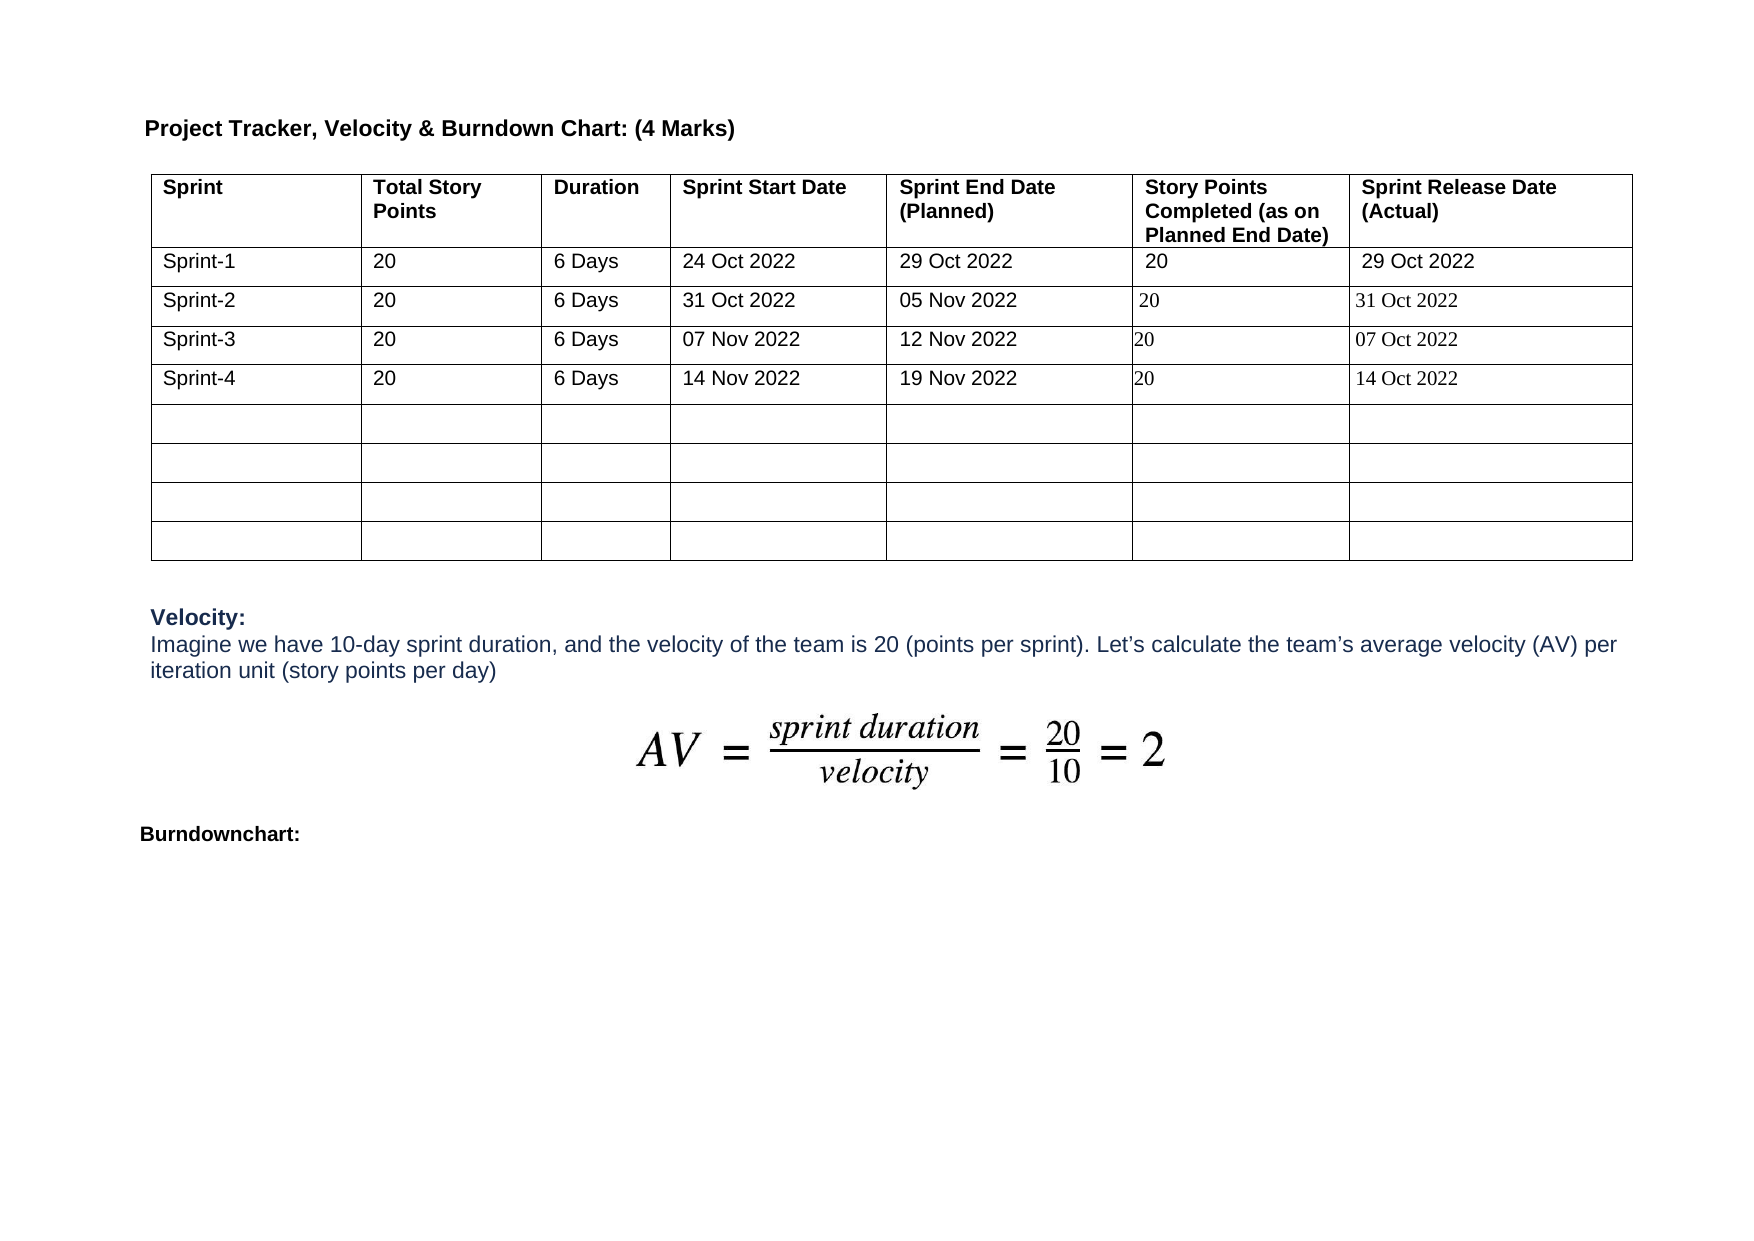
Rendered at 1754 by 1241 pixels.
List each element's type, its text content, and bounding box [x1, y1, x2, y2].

table_cell [542, 522, 670, 560]
text Burndownchart: [139, 822, 1694, 846]
table_cell 29 Oct 2022 [1350, 248, 1632, 286]
table_header Total Story Points [362, 175, 541, 247]
text Project Tracker, Velocity & Burndown Chart: (4 Marks) [138, 115, 1694, 141]
table_cell [362, 522, 541, 560]
table_cell 05 Nov 2022 [887, 287, 1132, 326]
table_header Sprint Release Date (Actual) [1350, 175, 1632, 247]
table_cell 20 [1133, 248, 1349, 286]
table_cell 6 Days [542, 287, 670, 326]
table_cell 6 Days [542, 365, 670, 404]
table_cell 20 [1133, 365, 1349, 404]
table_cell 31 Oct 2022 [1350, 287, 1632, 326]
table_header Sprint Start Date [671, 175, 886, 247]
table_cell [152, 483, 361, 521]
table_cell 31 Oct 2022 [671, 287, 886, 326]
table_cell 14 Nov 2022 [671, 365, 886, 404]
table_cell [152, 522, 361, 560]
table_cell [1350, 444, 1632, 482]
table_cell [1350, 405, 1632, 443]
table_header Sprint [152, 175, 361, 247]
table_cell 20 [362, 287, 541, 326]
table_cell 6 Days [542, 248, 670, 286]
table_cell Sprint-4 [152, 365, 361, 404]
table_cell 20 [362, 327, 541, 364]
table_cell 29 Oct 2022 [887, 248, 1132, 286]
table_cell [362, 483, 541, 521]
table_cell [671, 405, 886, 443]
table_cell 19 Nov 2022 [887, 365, 1132, 404]
table_cell [671, 444, 886, 482]
table_cell [1133, 444, 1349, 482]
table_cell 20 [362, 365, 541, 404]
table_cell [1350, 483, 1632, 521]
table_cell [1133, 522, 1349, 560]
table_cell 07 Nov 2022 [671, 327, 886, 364]
table_cell [542, 405, 670, 443]
table_cell [542, 483, 670, 521]
table_cell [362, 444, 541, 482]
table_cell 14 Oct 2022 [1350, 365, 1632, 404]
table_cell [1133, 405, 1349, 443]
text Imagine we have 10-day sprint duration, and the velocity of the team is 20 (points per sprint). Let’s calculate the team’s average velocity (AV) per iteration unit (story points per day) [150, 632, 1694, 683]
table_header Sprint End Date (Planned) [887, 175, 1132, 247]
text Velocity: [150, 603, 1694, 630]
table_cell [362, 405, 541, 443]
table_cell [671, 522, 886, 560]
table_header Story Points Completed (as on Planned End Date) [1133, 175, 1349, 247]
table_cell [887, 522, 1132, 560]
table_cell 20 [1133, 287, 1349, 326]
table_cell [887, 444, 1132, 482]
table_cell [671, 483, 886, 521]
table_cell Sprint-3 [152, 327, 361, 364]
table_cell Sprint-2 [152, 287, 361, 326]
table_cell Sprint-1 [152, 248, 361, 286]
table_cell 20 [362, 248, 541, 286]
picture [635, 713, 1165, 790]
table_cell [887, 405, 1132, 443]
table_cell 6 Days [542, 327, 670, 364]
table_cell [542, 444, 670, 482]
table_cell [152, 444, 361, 482]
table_cell 07 Oct 2022 [1350, 327, 1632, 364]
table_cell 12 Nov 2022 [887, 327, 1132, 364]
table_cell 20 [1133, 327, 1349, 364]
table_cell [1350, 522, 1632, 560]
table_header Duration [542, 175, 670, 247]
table_cell [1133, 483, 1349, 521]
table_cell [887, 483, 1132, 521]
table_cell [152, 405, 361, 443]
table_cell 24 Oct 2022 [671, 248, 886, 286]
